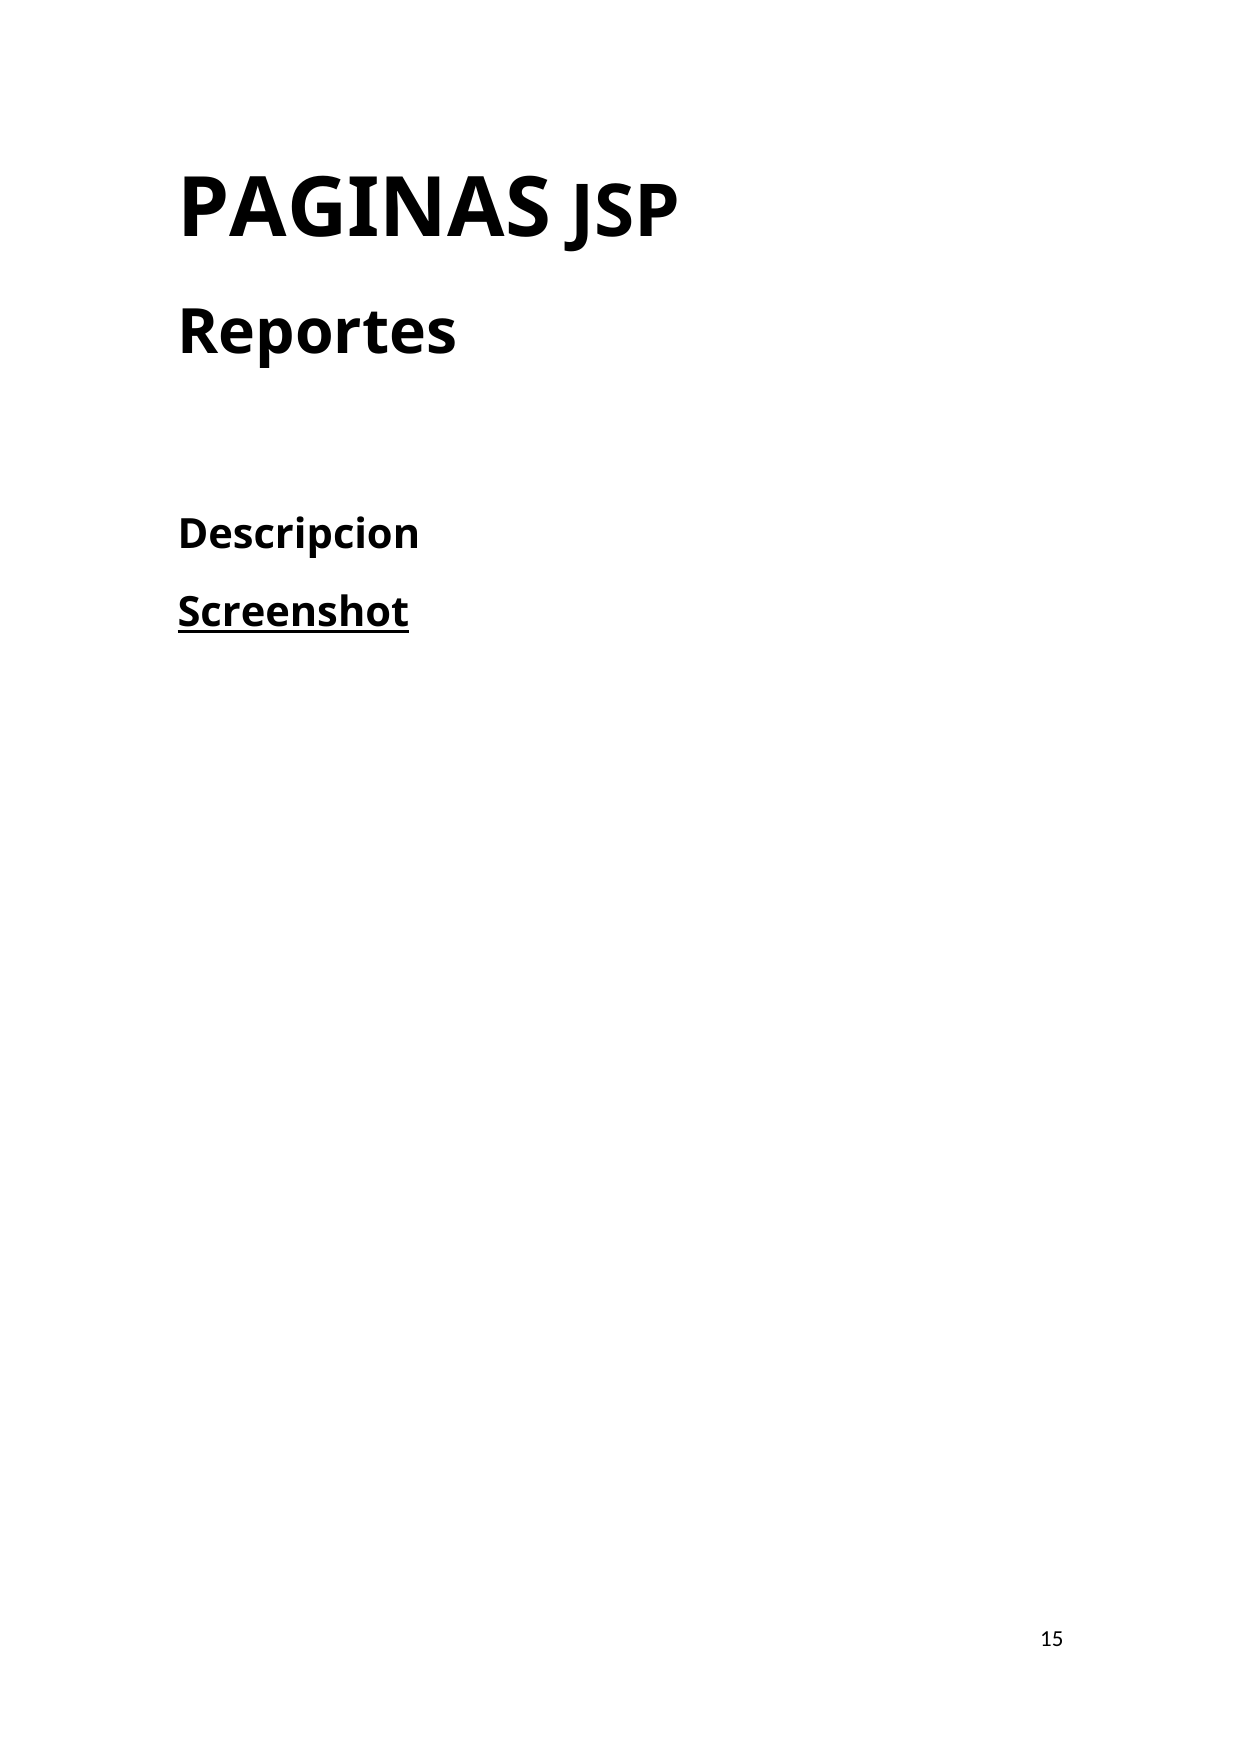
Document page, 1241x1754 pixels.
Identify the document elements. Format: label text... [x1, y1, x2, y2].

text Descripcion [177, 504, 1063, 561]
text Reportes [177, 287, 1063, 372]
text PAGINAS JSP [177, 148, 1063, 261]
text Screenshot [177, 582, 1063, 639]
